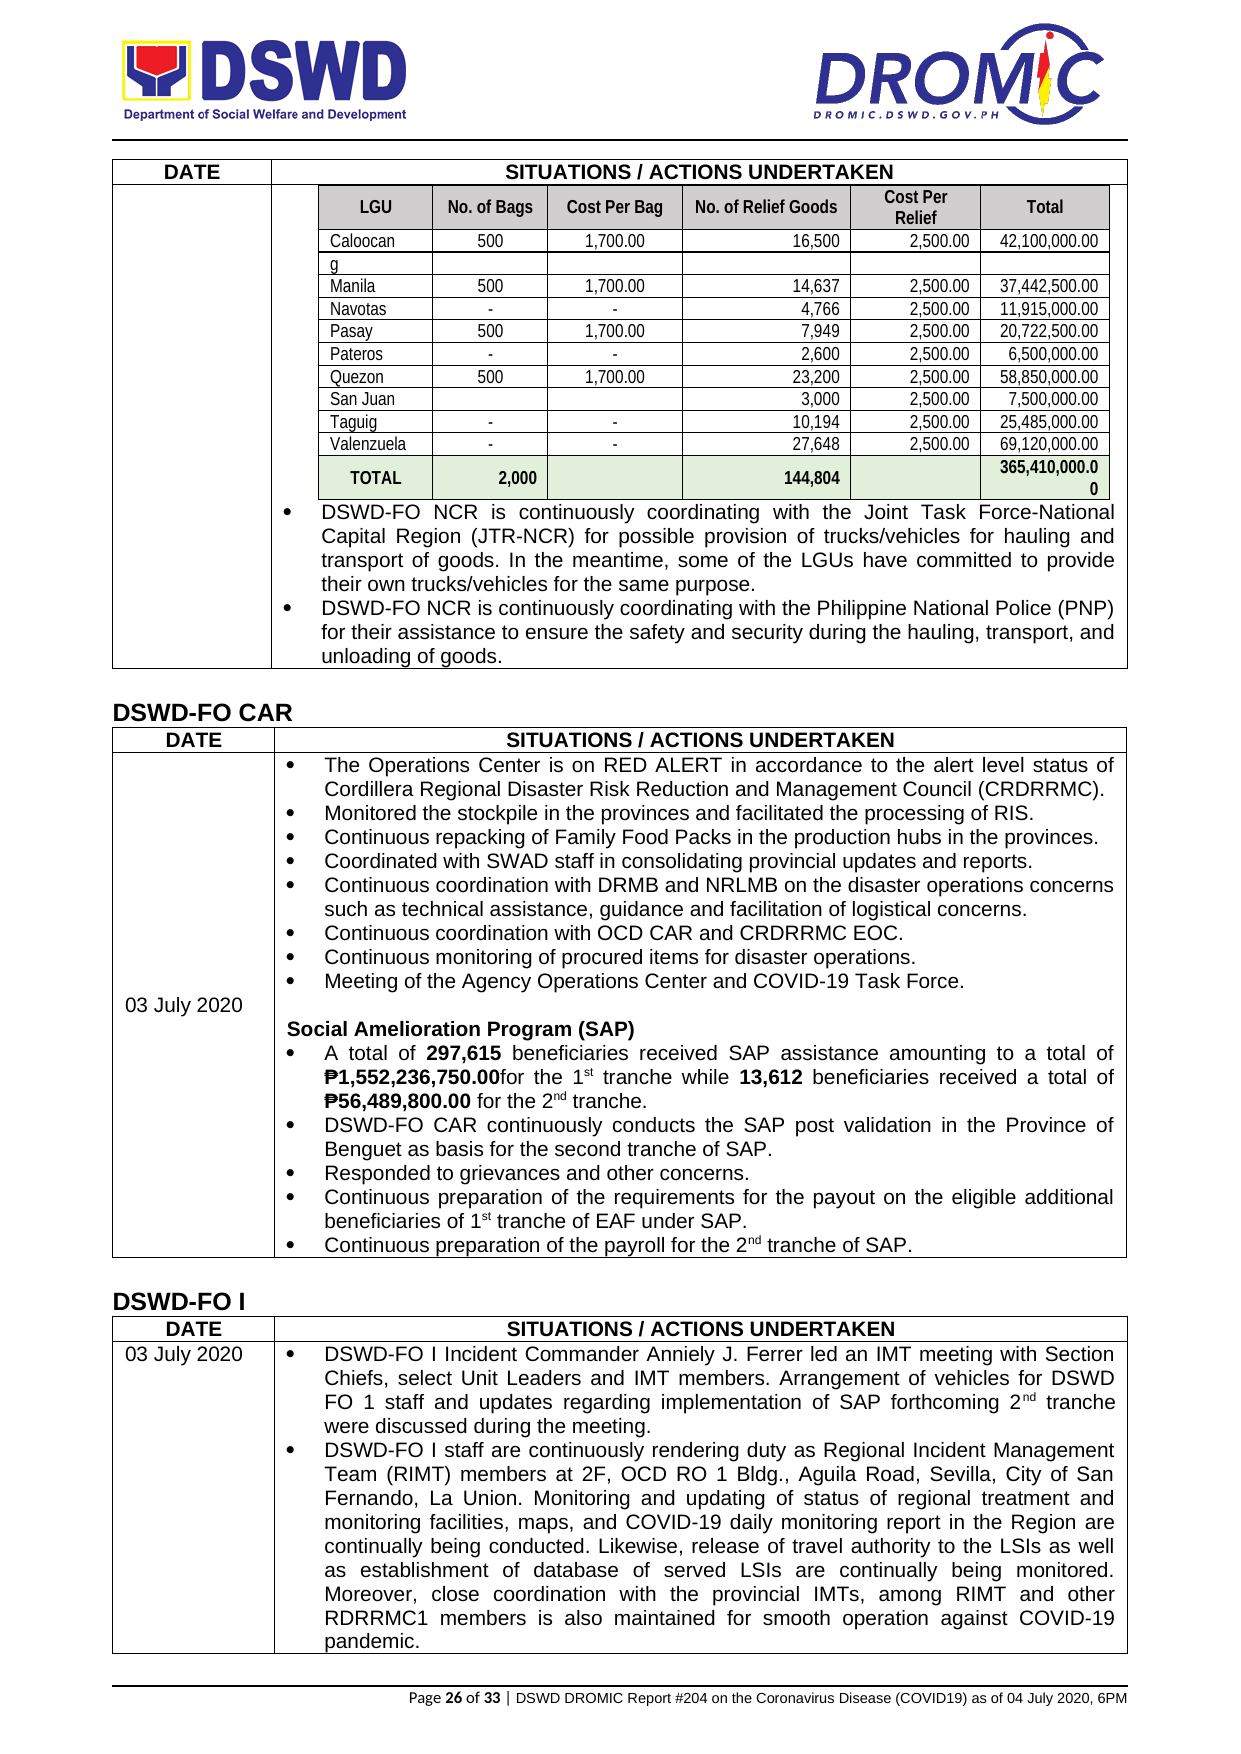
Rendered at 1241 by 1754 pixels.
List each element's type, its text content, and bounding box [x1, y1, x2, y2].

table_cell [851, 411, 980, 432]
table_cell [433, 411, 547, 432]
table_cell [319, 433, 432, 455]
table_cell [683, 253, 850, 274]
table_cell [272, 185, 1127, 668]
picture [112, 37, 416, 125]
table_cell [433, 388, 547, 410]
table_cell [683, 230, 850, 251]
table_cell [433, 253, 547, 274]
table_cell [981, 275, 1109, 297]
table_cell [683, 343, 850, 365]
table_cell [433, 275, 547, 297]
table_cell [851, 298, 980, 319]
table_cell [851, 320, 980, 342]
text DSWD-FO I [112, 1287, 1128, 1316]
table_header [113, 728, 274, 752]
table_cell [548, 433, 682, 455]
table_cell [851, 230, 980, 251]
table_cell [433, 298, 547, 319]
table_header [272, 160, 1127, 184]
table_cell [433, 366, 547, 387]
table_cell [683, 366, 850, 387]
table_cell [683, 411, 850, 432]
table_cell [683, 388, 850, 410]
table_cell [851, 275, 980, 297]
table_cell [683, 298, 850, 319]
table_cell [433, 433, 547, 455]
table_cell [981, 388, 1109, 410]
text DSWD-FO CAR [112, 698, 1128, 727]
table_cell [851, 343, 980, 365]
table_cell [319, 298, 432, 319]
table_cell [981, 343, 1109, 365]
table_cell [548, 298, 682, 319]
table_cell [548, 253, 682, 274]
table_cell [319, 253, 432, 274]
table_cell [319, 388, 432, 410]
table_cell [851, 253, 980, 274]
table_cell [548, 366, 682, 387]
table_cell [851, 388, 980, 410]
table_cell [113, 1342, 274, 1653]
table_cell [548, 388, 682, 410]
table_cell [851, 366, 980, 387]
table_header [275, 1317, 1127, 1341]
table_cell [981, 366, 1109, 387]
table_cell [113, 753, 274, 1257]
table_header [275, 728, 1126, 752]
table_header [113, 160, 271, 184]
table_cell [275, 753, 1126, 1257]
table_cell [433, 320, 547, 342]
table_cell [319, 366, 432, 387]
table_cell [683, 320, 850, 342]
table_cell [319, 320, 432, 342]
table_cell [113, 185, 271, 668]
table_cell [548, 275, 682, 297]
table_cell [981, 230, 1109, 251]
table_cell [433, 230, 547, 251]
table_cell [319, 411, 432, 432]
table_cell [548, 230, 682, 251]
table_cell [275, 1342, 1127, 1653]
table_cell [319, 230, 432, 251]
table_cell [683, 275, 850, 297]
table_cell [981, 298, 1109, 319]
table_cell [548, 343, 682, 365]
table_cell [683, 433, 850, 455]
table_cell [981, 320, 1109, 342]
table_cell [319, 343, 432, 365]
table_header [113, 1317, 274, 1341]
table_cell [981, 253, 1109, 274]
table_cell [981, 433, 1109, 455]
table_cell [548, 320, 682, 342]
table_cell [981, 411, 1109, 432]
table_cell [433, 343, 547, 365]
picture [781, 23, 1133, 125]
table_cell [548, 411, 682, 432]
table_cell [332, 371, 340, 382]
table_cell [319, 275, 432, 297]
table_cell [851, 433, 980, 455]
